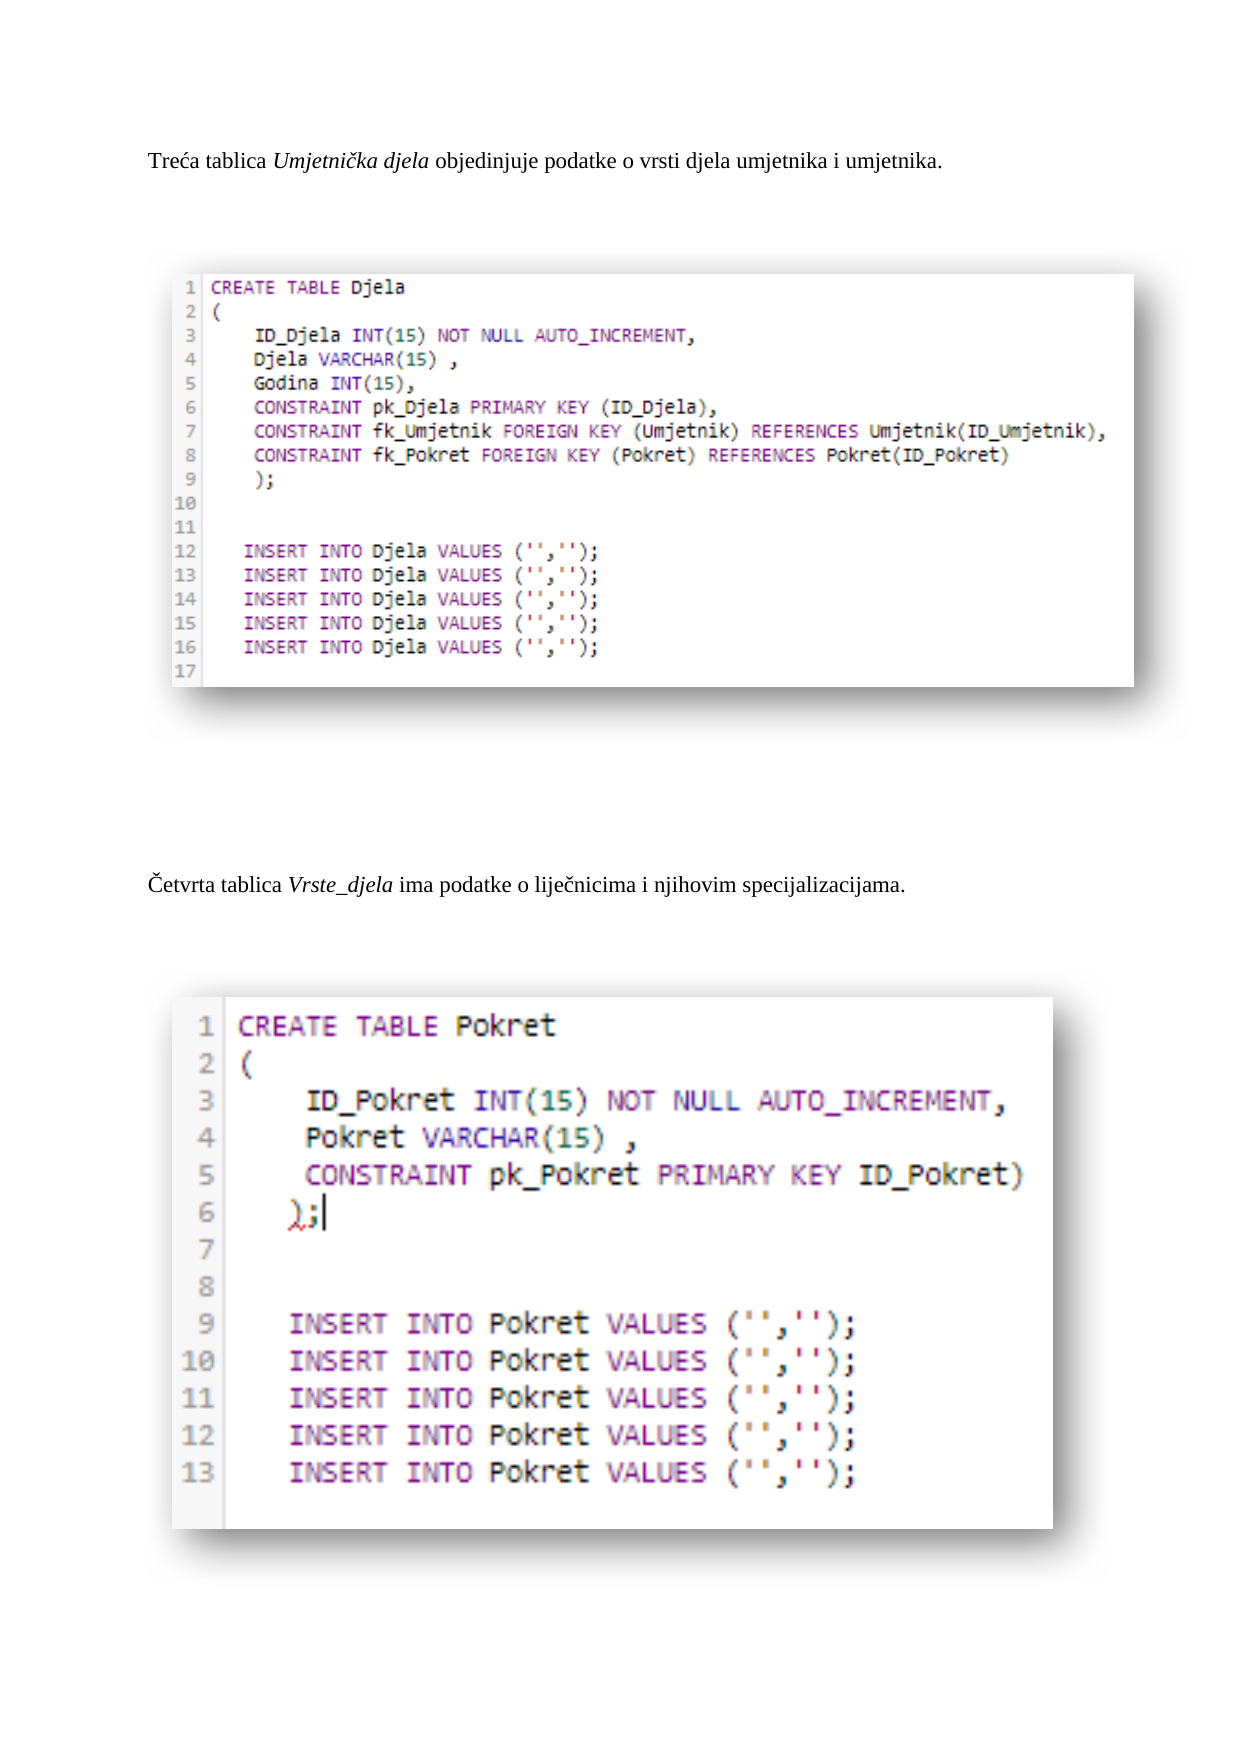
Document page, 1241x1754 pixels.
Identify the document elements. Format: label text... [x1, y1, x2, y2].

text Treća tablica Umjetnička djela objedinjuje podatke o vrsti djela umjetnika i umjetnika. [148, 148, 1093, 174]
picture [172, 274, 1134, 687]
picture [172, 997, 1053, 1529]
text Četvrta tablica Vrste_djela ima podatke o liječnicima i njihovim specijalizacijama. [148, 871, 1093, 897]
